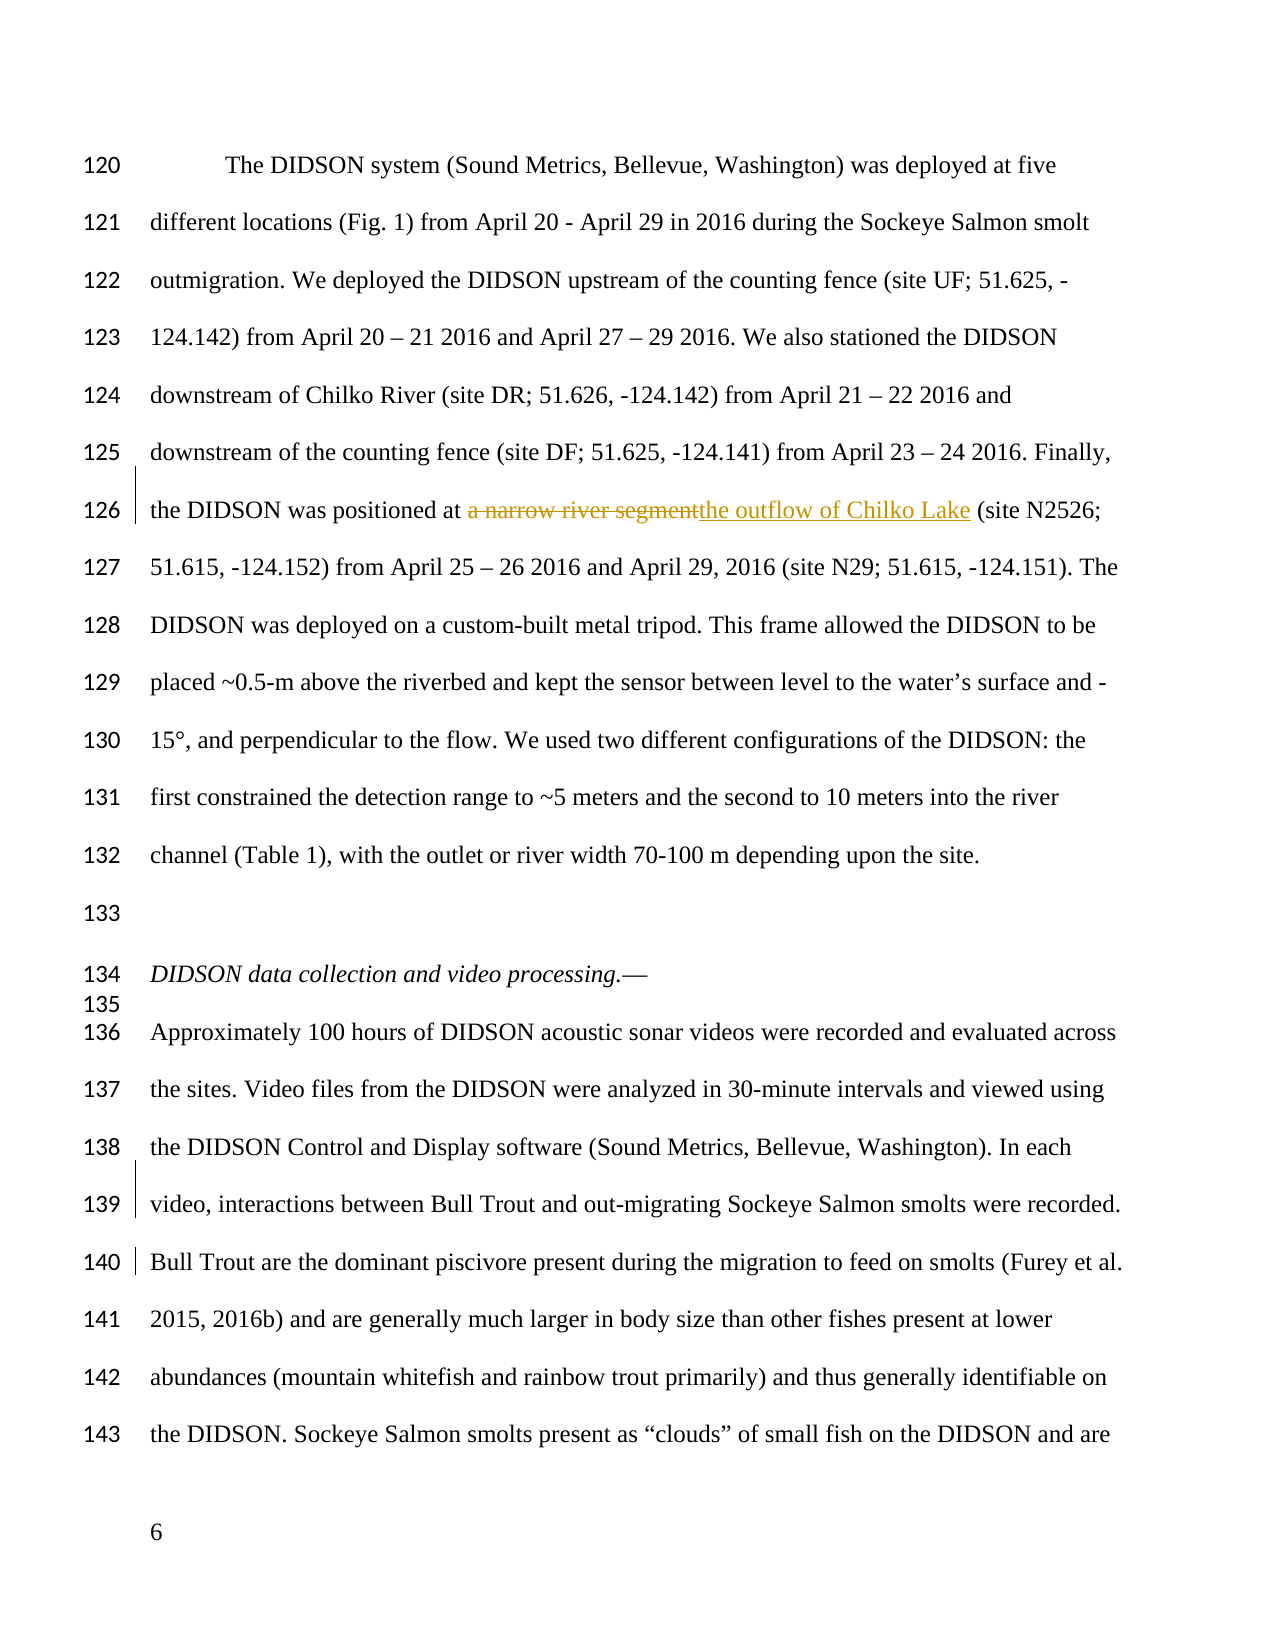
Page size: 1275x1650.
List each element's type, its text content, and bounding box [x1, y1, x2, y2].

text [150, 1247, 1125, 1448]
text The DIDSON system (Sound Metrics, Bellevue, Washington) was deployed at five different locations (Fig. 1) from April 20 - April 29 in 2016 during the Sockeye Salmon smolt outmigration. We deployed the DIDSON upstream of the counting fence (site UF; 51.625, -124.142) from April 20 – 21 2016 and April 27 – 29 2016. We also stationed the DIDSON downstream of Chilko River (site DR; 51.626, -124.142) from April 21 – 22 2016 and downstream of the counting fence (site DF; 51.625, -124.141) from April 23 – 24 2016. Finally, the DIDSON was positioned at (site N2526; 51.615, -124.152) from April 25 – 26 2016 and April 29, 2016 (site N29; 51.615, -124.151). The DIDSON was deployed on a custom-built metal tripod. This frame allowed the DIDSON to be placed ~0.5-m above the riverbed and kept the sensor between level to the water’s surface and -15°, and perpendicular to the flow. We used two different configurations of the DIDSON: the first constrained the detection range to ~5 meters and the second to 10 meters into the river channel (Table 1), with the outlet or river width 70-100 m depending upon the site. [150, 150, 1125, 869]
subtitle DIDSON data collection and video processing.— [150, 959, 1125, 988]
text Approximately 100 hours of DIDSON acoustic sonar videos were recorded and evaluated across the sites. Video files from the DIDSON were analyzed in 30-minute intervals and viewed using the DIDSON Control and Display software (Sound Metrics, Bellevue, Washington). In each video, interactions between Bull Trout and out-migrating Sockeye Salmon smolts were recorded. [150, 1017, 1125, 1218]
